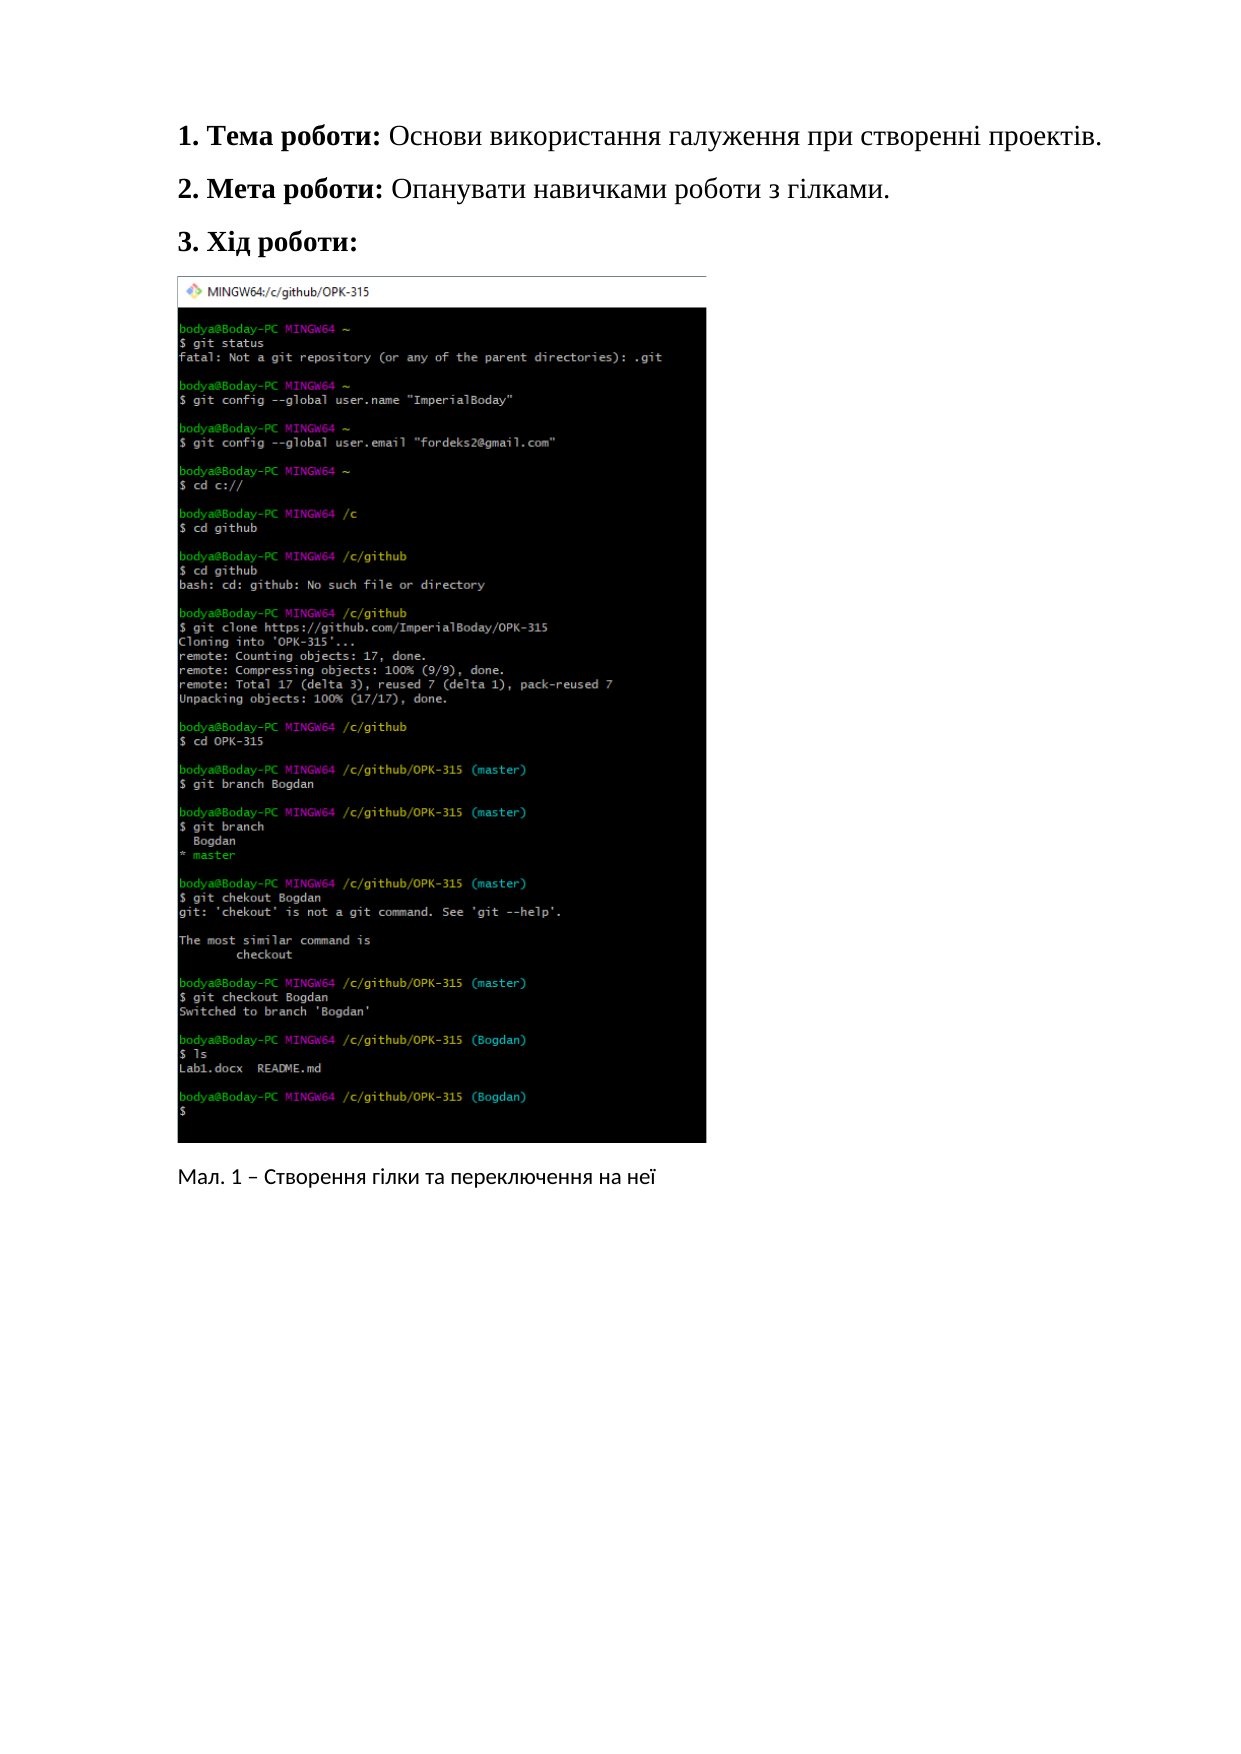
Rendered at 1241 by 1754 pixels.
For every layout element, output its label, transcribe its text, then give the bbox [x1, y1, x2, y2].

text 2. Мета роботи: Опанувати навичками роботи з гілками. [177, 171, 1152, 204]
text Мал. 1 – Створення гілки та переключення на неї [177, 1162, 1152, 1190]
text 3. Хід роботи: [177, 224, 1152, 257]
picture [177, 276, 707, 1143]
text 1. Тема роботи: Основи використання галуження при створенні проектів. [177, 118, 1152, 152]
